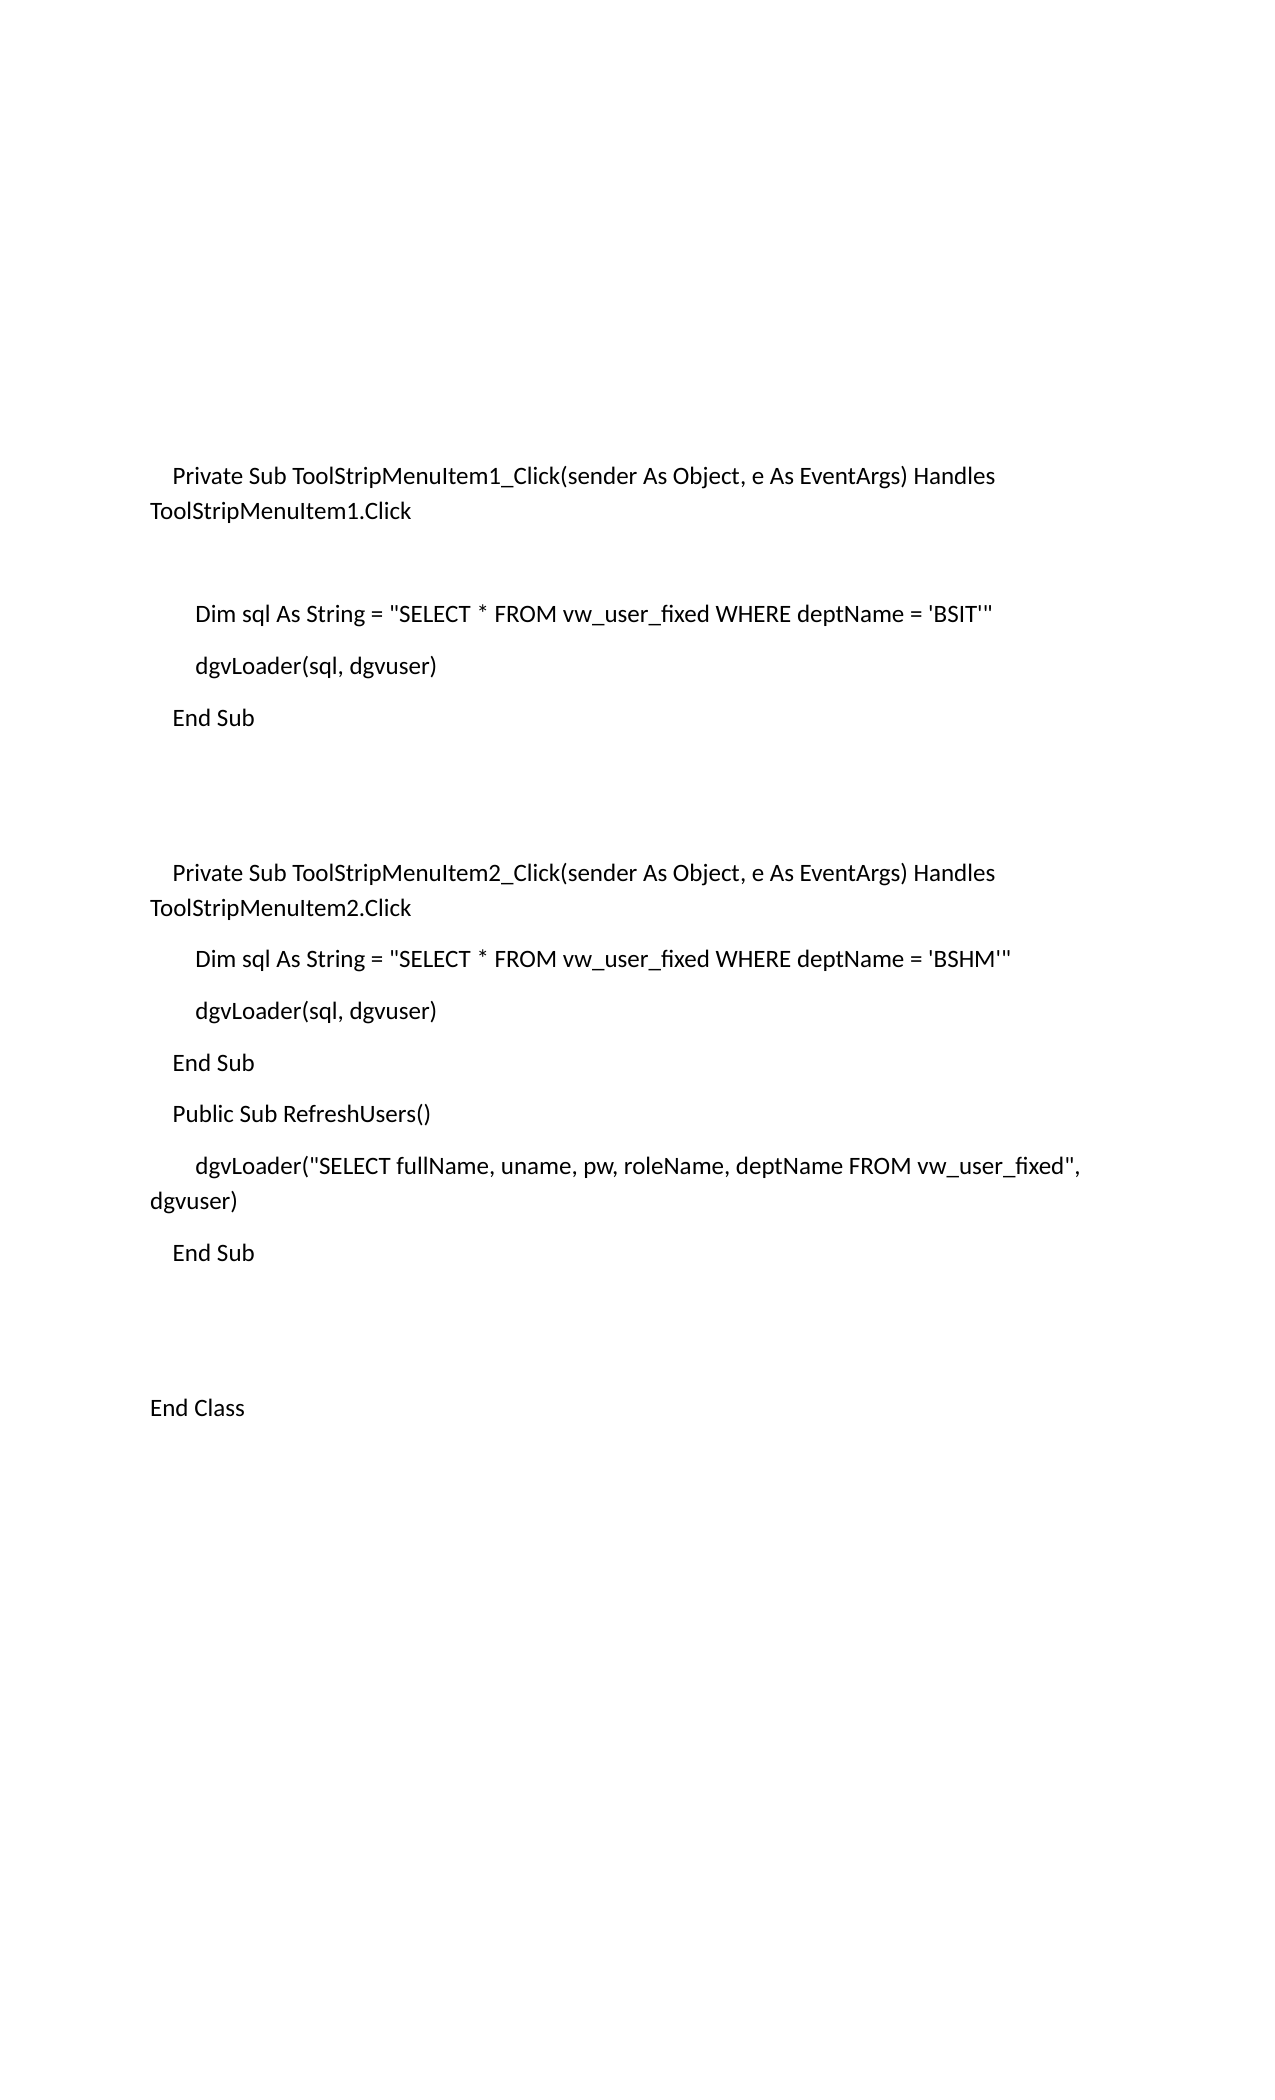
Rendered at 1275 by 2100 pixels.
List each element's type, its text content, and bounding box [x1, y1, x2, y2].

text Private Sub ToolStripMenuItem2_Click(sender As Object, e As EventArgs) Handles ToolStripMenuItem2.Click [150, 857, 1125, 922]
text Dim sql As String = "SELECT * FROM vw_user_fixed WHERE deptName = 'BSIT'" [150, 598, 1125, 629]
text dgvLoader(sql, dgvuser) [150, 995, 1125, 1026]
text Dim sql As String = "SELECT * FROM vw_user_fixed WHERE deptName = 'BSHM'" [150, 943, 1125, 974]
text Public Sub RefreshUsers() [150, 1098, 1125, 1129]
text dgvLoader("SELECT fullName, uname, pw, roleName, deptName FROM vw_user_fixed", dgvuser) [150, 1150, 1125, 1216]
text End Sub [150, 1237, 1125, 1267]
text dgvLoader(sql, dgvuser) [150, 650, 1125, 681]
text End Sub [150, 1047, 1125, 1077]
text Private Sub ToolStripMenuItem1_Click(sender As Object, e As EventArgs) Handles ToolStripMenuItem1.Click [150, 460, 1125, 526]
text End Class [150, 1392, 1125, 1422]
text End Sub [150, 702, 1125, 732]
